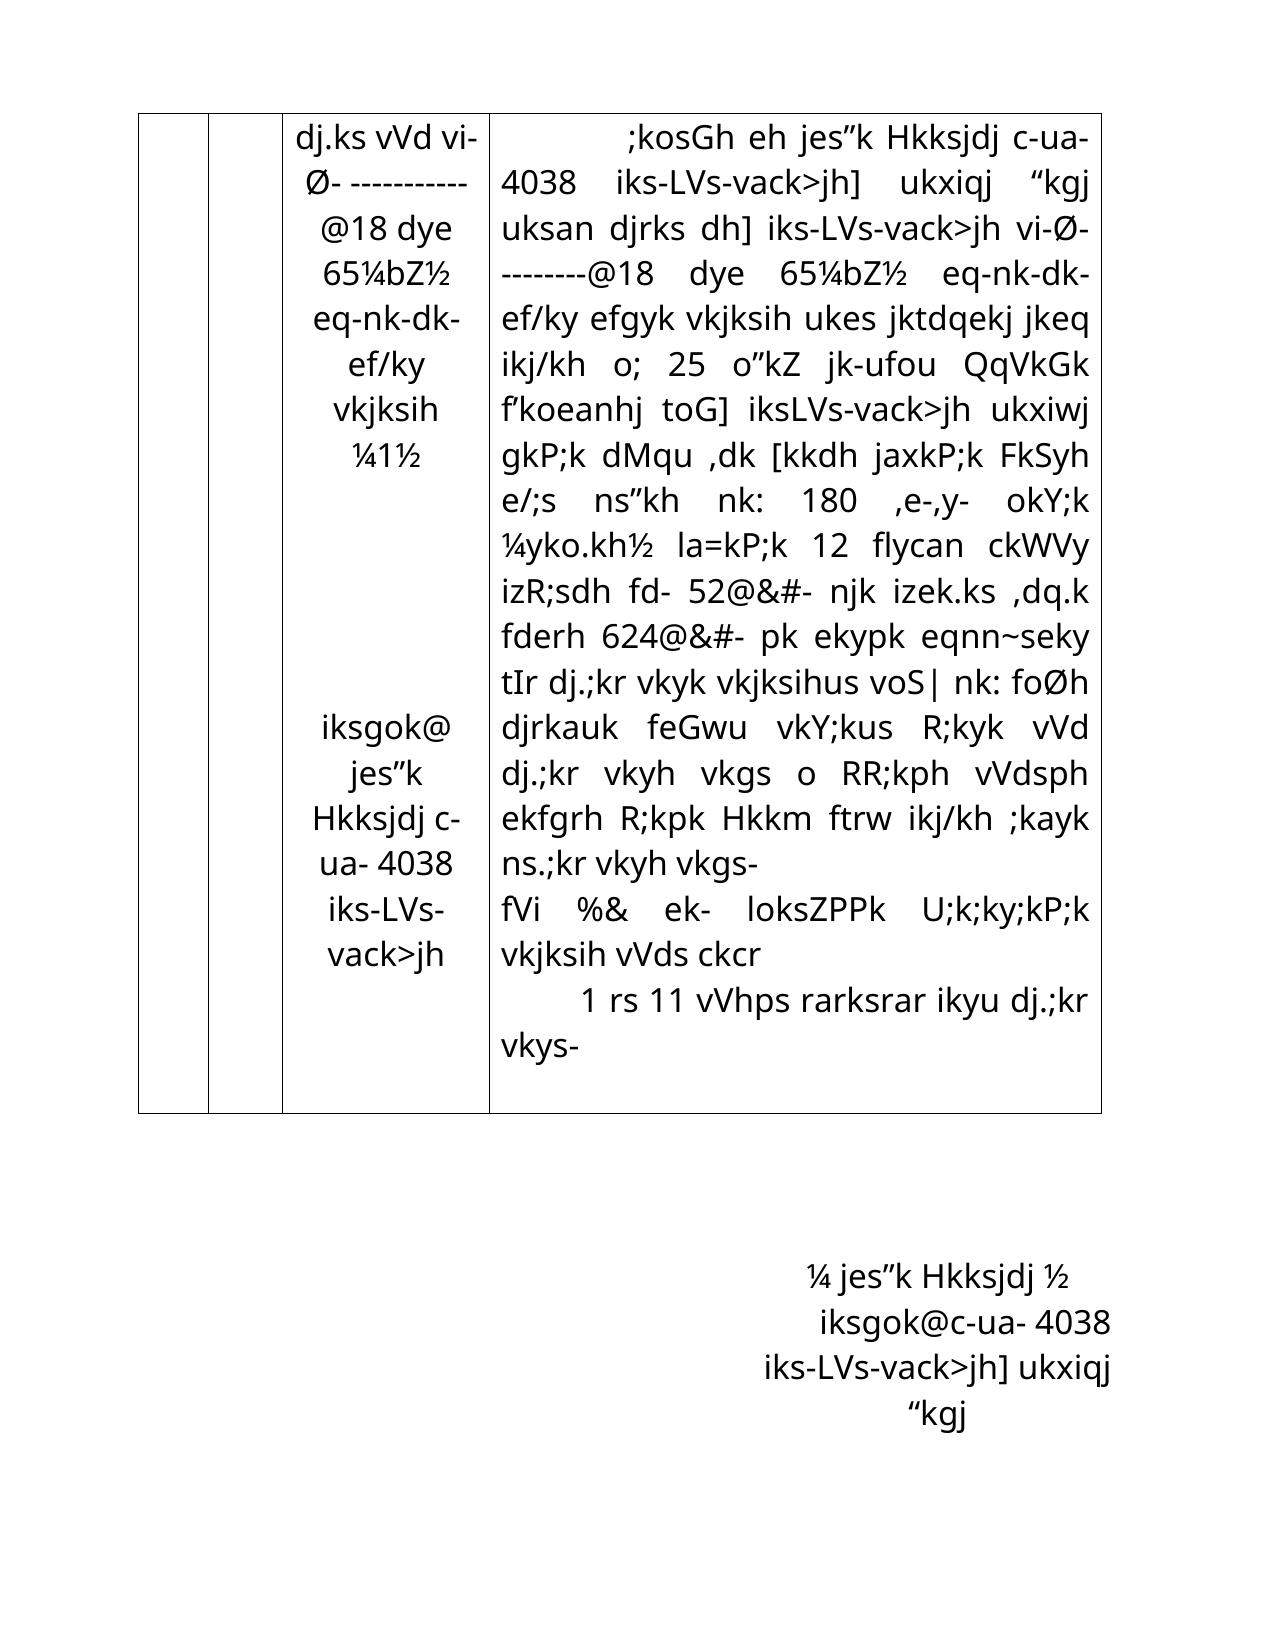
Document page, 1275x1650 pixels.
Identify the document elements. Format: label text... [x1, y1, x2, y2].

table_cell ;kosGh eh jes”k Hkksjdj c-ua-4038 iks-LVs-vack>jh] ukxiqj “kgj uksan djrks dh] iks-LVs-vack>jh vi-Ø- --------@18 dye 65¼bZ½ eq-nk-dk- ef/ky efgyk vkjksih ukes jktdqekj jkeq ikj/kh o; 25 o”kZ jk-ufou QqVkGk f’koeanhj toG] iksLVs-vack>jh ukxiwj gkP;k dMqu ,dk [kkdh jaxkP;k FkSyh e/;s ns”kh nk: 180 ,e-,y- okY;k ¼yko.kh½ la=kP;k 12 flycan ckWVy izR;sdh fd- 52@&#- njk izek.ks ,dq.k fderh 624@&#- pk ekypk eqnn~seky tIr dj.;kr vkyk vkjksihus voS| nk: foØh djrkauk feGwu vkY;kus R;kyk vVd dj.;kr vkyh vkgs o RR;kph vVdsph ekfgrh R;kpk Hkkm ftrw ikj/kh ;kayk ns.;kr vkyh vkgs- fVi %& ek- loksZPPk U;k;ky;kP;k vkjksih vVds ckcr 1 rs 11 vVhps rarksrar ikyu dj.;kr vkys- [490, 114, 1101, 1113]
text iksgok@c-ua- 4038 [750, 1299, 1125, 1344]
table_cell [139, 114, 208, 1113]
text iks-LVs-vack>jh] ukxiqj “kgj [750, 1344, 1125, 1435]
table_cell dj.ks vVd vi-Ø- -----------@18 dye 65¼bZ½ eq-nk-dk- ef/ky vkjksih ¼1½ iksgok@ jes”k Hkksjdj c-ua- 4038 iks-LVs-vack>jh [283, 114, 489, 1113]
table_cell [209, 114, 282, 1113]
text ¼ jes”k Hkksjdj ½ [750, 1253, 1125, 1299]
